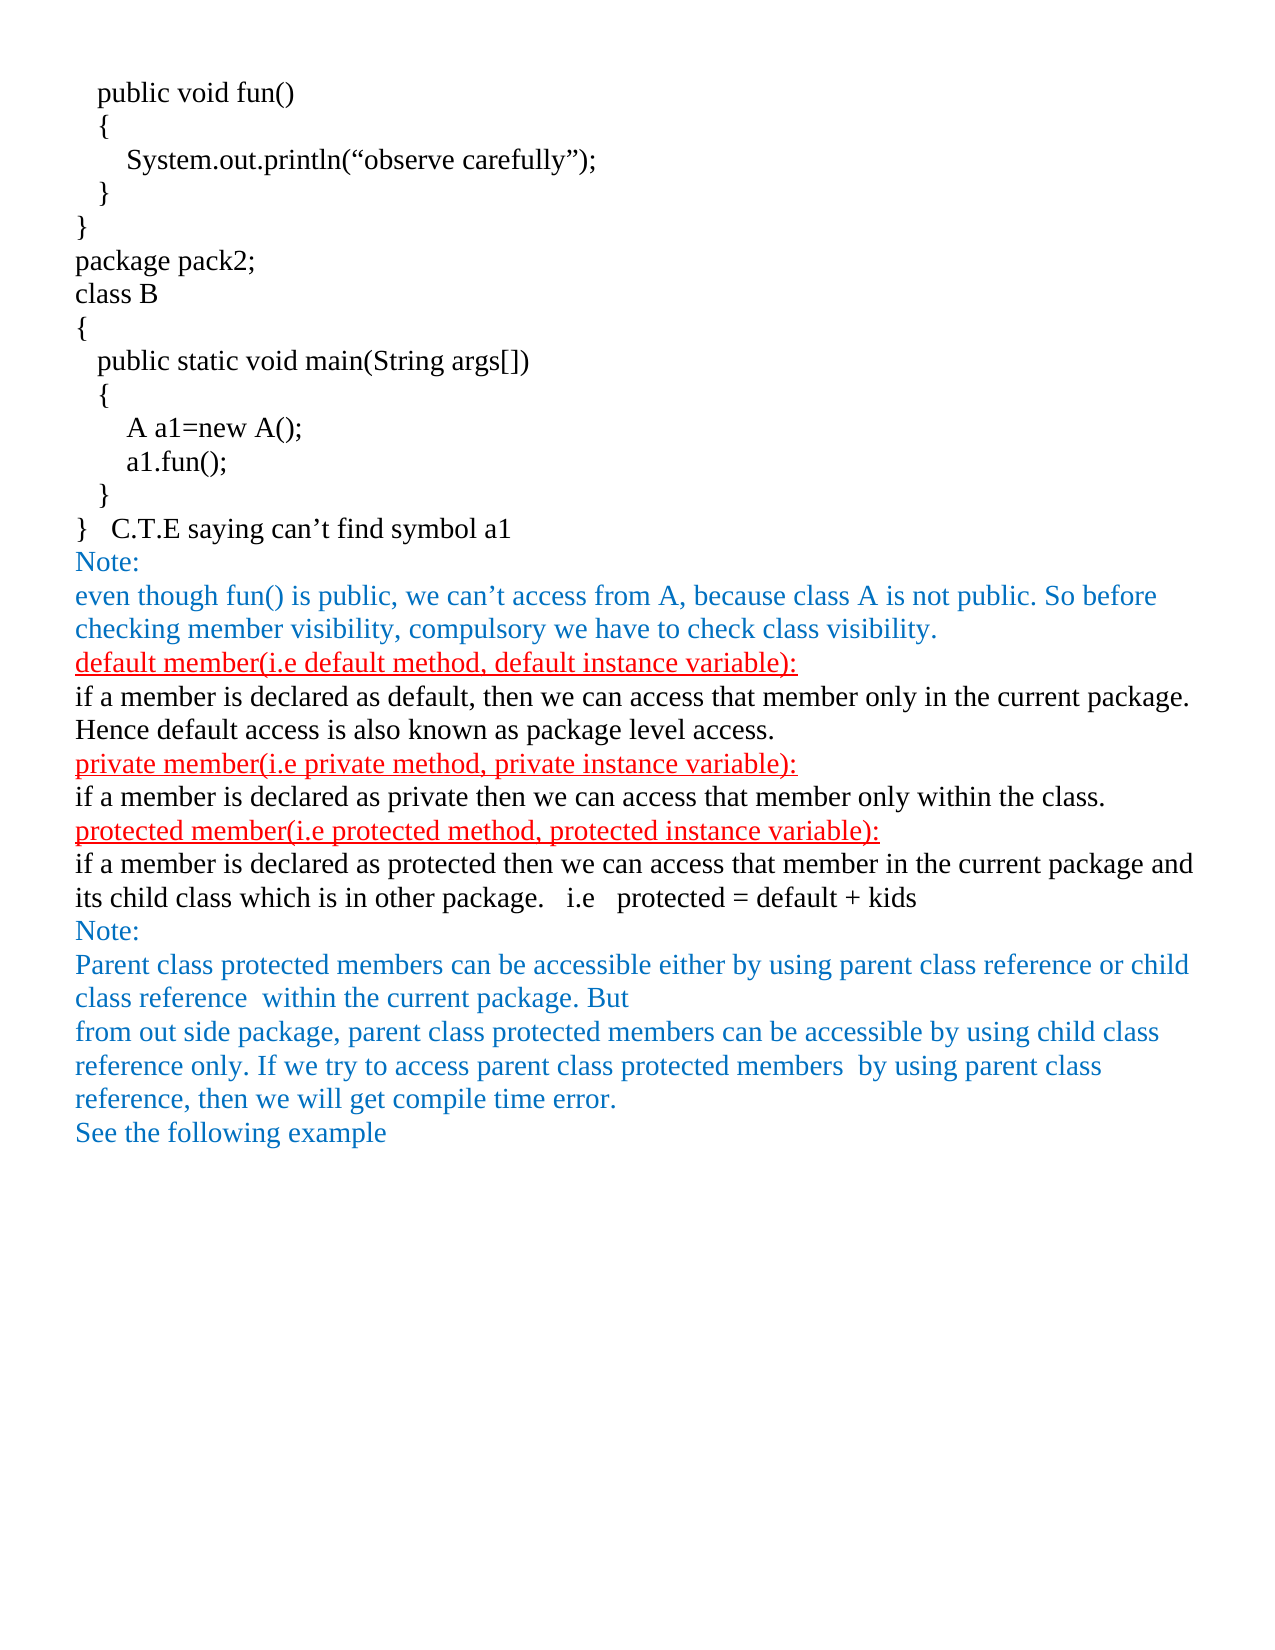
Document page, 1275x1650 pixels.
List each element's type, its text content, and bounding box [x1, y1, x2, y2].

text } [75, 477, 1200, 511]
text public static void main(String args[]) [75, 343, 1200, 377]
text class B [75, 276, 1200, 310]
text protected member(i.e protected method, protected instance variable): [75, 813, 1200, 846]
text A a1=new A(); [75, 410, 1200, 444]
text from out side package, parent class protected members can be accessible by using child class reference only. If we try to access parent class protected members by using parent class reference, then we will get compile time error. [75, 1014, 1200, 1115]
text public void fun() [75, 75, 1200, 108]
text { [75, 377, 1200, 410]
text if a member is declared as protected then we can access that member in the current package and its child class which is in other package. i.e protected = default + kids [75, 846, 1200, 913]
text { [75, 108, 1200, 142]
text if a member is declared as default, then we can access that member only in the current package. Hence default access is also known as package level access. [75, 679, 1200, 746]
text package pack2; [75, 243, 1200, 276]
text private member(i.e private method, private instance variable): [75, 746, 1200, 779]
text if a member is declared as private then we can access that member only within the class. [75, 779, 1200, 813]
text Note: [75, 913, 1200, 947]
text even though fun() is public, we can’t access from A, because class A is not public. So before checking member visibility, compulsory we have to check class visibility. [75, 578, 1200, 645]
text Parent class protected members can be accessible either by using parent class reference or child class reference within the current package. But [75, 947, 1200, 1014]
text { [75, 310, 1200, 343]
text a1.fun(); [75, 444, 1200, 477]
text } [75, 209, 1200, 243]
text } C.T.E saying can’t find symbol a1 [75, 511, 1200, 544]
text default member(i.e default method, default instance variable): [75, 645, 1200, 679]
text See the following example [75, 1115, 1200, 1148]
text Note: [75, 544, 1200, 578]
text } [75, 176, 1200, 209]
text System.out.println(“observe carefully”); [75, 142, 1200, 176]
